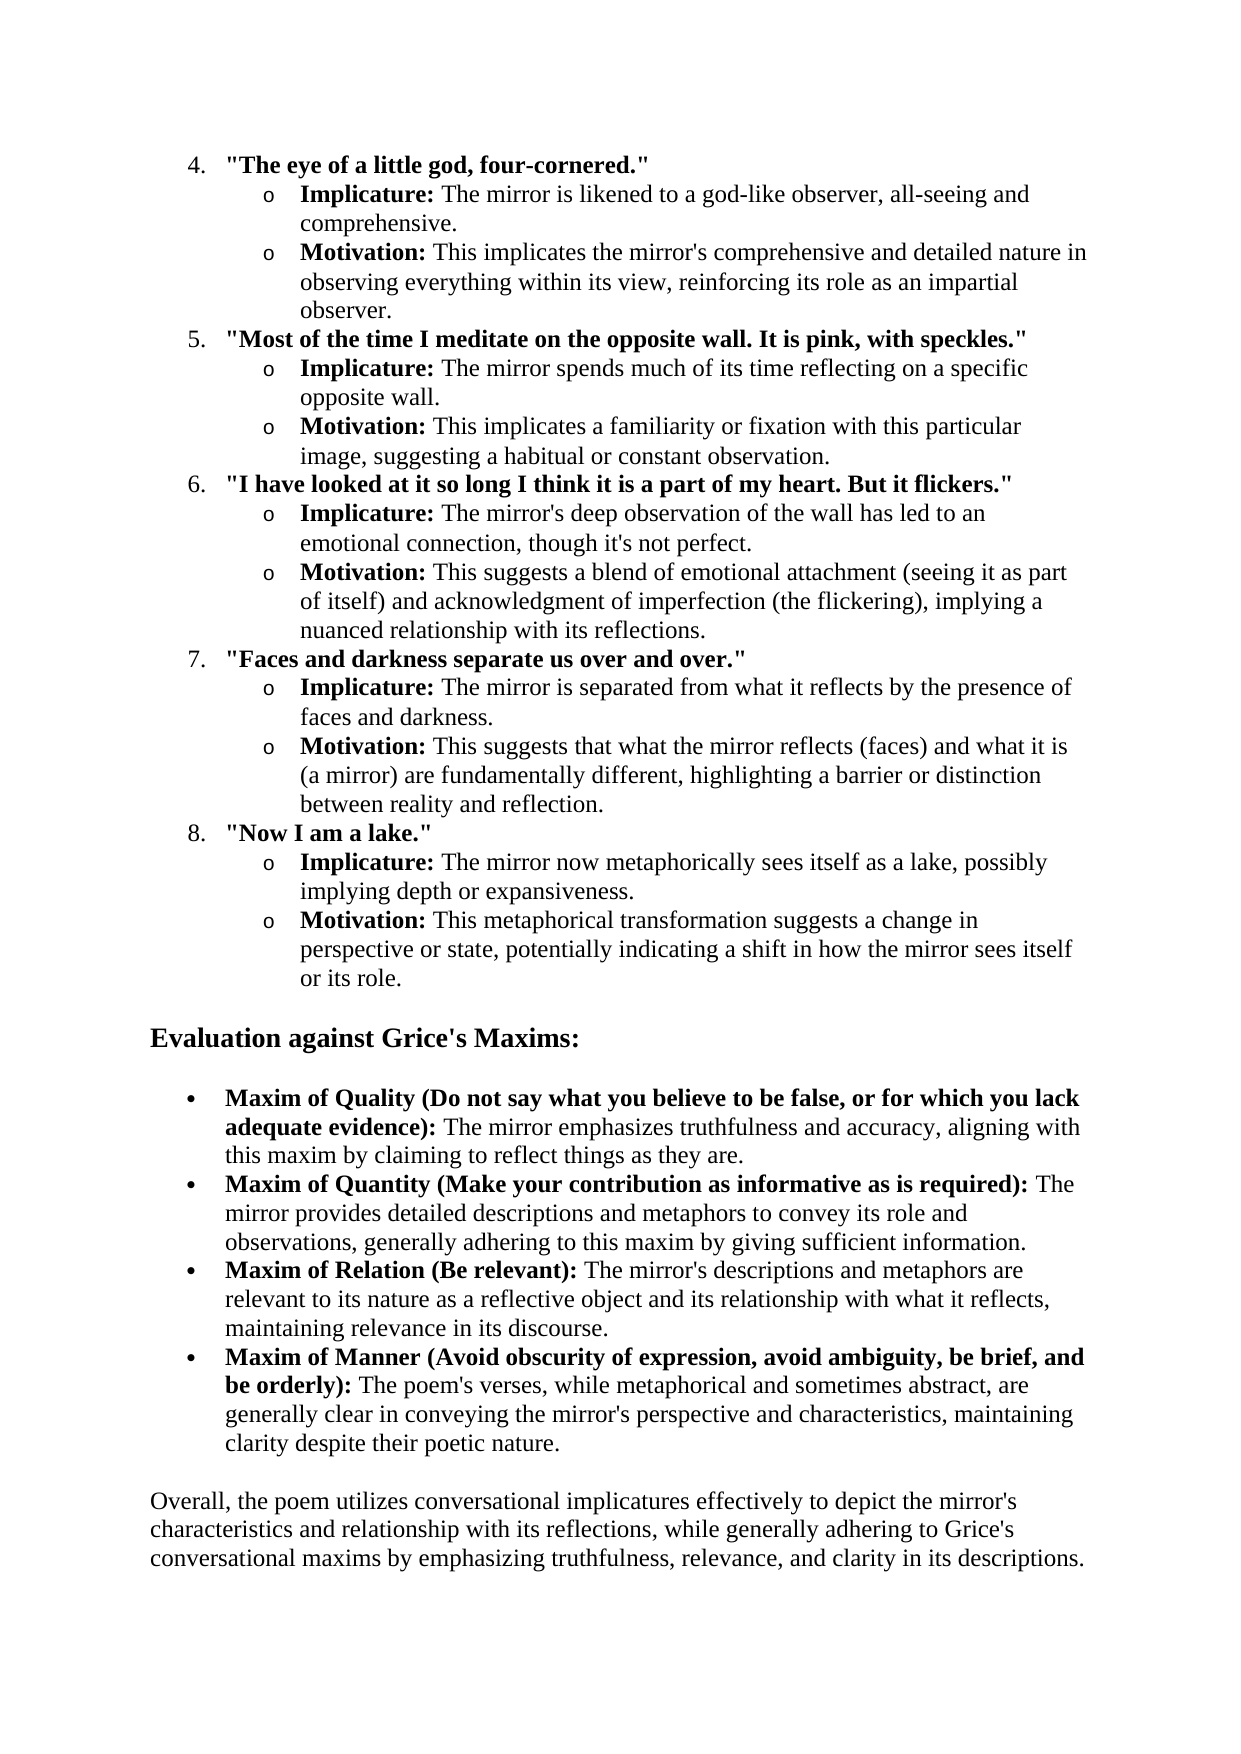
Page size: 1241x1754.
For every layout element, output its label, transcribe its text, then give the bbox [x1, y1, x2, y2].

list Implicature: The mirror spends much of its time reflecting on a specific opposite wall. [262, 353, 1090, 411]
list Implicature: The mirror is separated from what it reflects by the presence of faces and darkness. [262, 672, 1090, 731]
text Evaluation against Grice's Maxims: [150, 1021, 1090, 1054]
list Motivation: This implicates a familiarity or fixation with this particular image, suggesting a habitual or constant observation. [262, 411, 1090, 469]
list Motivation: This implicates the mirror's comprehensive and detailed nature in observing everything within its view, reinforcing its role as an impartial observer. [262, 237, 1090, 324]
list Maxim of Manner (Avoid obscurity of expression, avoid ambiguity, be brief, and be orderly): The poem's verses, while metaphorical and sometimes abstract, are generally clear in conveying the mirror's perspective and characteristics, maintaining clarity despite their poetic nature. [187, 1342, 1090, 1457]
list Implicature: The mirror is likened to a god-like observer, all-seeing and comprehensive. [262, 179, 1090, 237]
list Maxim of Relation (Be relevant): The mirror's descriptions and metaphors are relevant to its nature as a reflective object and its relationship with what it reflects, maintaining relevance in its discourse. [187, 1255, 1090, 1342]
text Overall, the poem utilizes conversational implicatures effectively to depict the mirror's characteristics and relationship with its reflections, while generally adhering to Grice's conversational maxims by emphasizing truthfulness, relevance, and clarity in its descriptions. [150, 1486, 1090, 1572]
list "Now I am a lake." [187, 818, 1090, 847]
list "I have looked at it so long I think it is a part of my heart. But it flickers." [187, 469, 1090, 498]
list Motivation: This suggests that what the mirror reflects (faces) and what it is (a mirror) are fundamentally different, highlighting a barrier or distinction between reality and reflection. [262, 731, 1090, 818]
list Motivation: This metaphorical transformation suggests a change in perspective or state, potentially indicating a shift in how the mirror sees itself or its role. [262, 905, 1090, 992]
list Maxim of Quantity (Make your contribution as informative as is required): The mirror provides detailed descriptions and metaphors to convey its role and observations, generally adhering to this maxim by giving sufficient information. [187, 1169, 1090, 1255]
list Implicature: The mirror's deep observation of the wall has led to an emotional connection, though it's not perfect. [262, 498, 1090, 557]
list Maxim of Quality (Do not say what you believe to be false, or for which you lack adequate evidence): The mirror emphasizes truthfulness and accuracy, aligning with this maxim by claiming to reflect things as they are. [187, 1083, 1090, 1169]
list Motivation: This suggests a blend of emotional attachment (seeing it as part of itself) and acknowledgment of imperfection (the flickering), implying a nuanced relationship with its reflections. [262, 557, 1090, 644]
list "The eye of a little god, four-cornered." [187, 150, 1090, 179]
list Implicature: The mirror now metaphorically sees itself as a lake, possibly implying depth or expansiveness. [262, 847, 1090, 905]
list "Faces and darkness separate us over and over." [187, 644, 1090, 672]
list "Most of the time I meditate on the opposite wall. It is pink, with speckles." [187, 324, 1090, 353]
